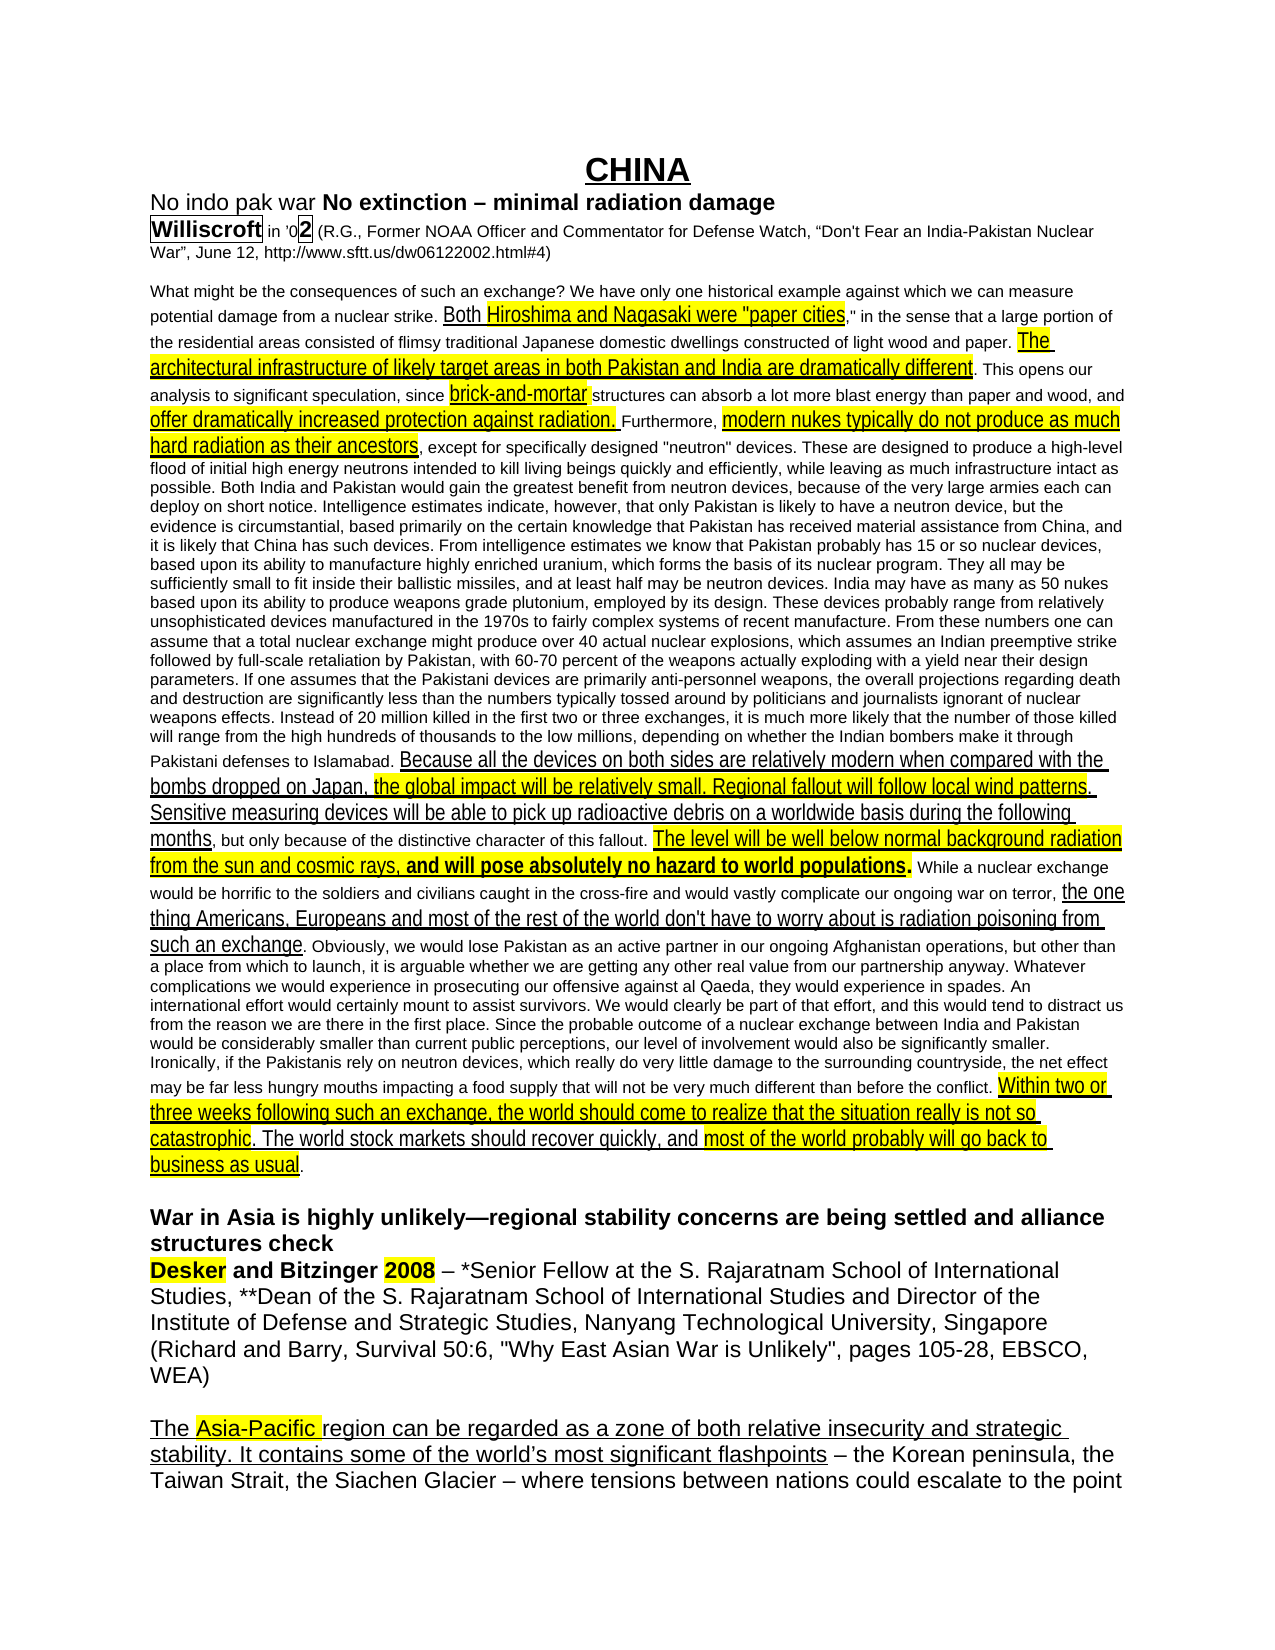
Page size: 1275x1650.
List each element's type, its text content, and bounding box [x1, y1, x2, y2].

text Desker and Bitzinger 2008 – *Senior Fellow at the S. Rajaratnam School of International Studies, **Dean of the S. Rajaratnam School of International Studies and Director of the Institute of Defense and Strategic Studies, Nanyang Technological University, Singapore (Richard and Barry, Survival 50:6, "Why East Asian War is Unlikely", pages 105-28, EBSCO, WEA) [150, 1257, 1125, 1388]
text War in Asia is highly unlikely—regional stability concerns are being settled and alliance structures check [150, 1204, 1125, 1257]
text Williscroft in ’02 (R.G., Former NOAA Officer and Commentator for Defense Watch, “Don't Fear an India-Pakistan Nuclear War”, June 12, http://www.sftt.us/dw06122002.html#4) [150, 215, 1125, 262]
text What might be the consequences of such an exchange? We have only one historical example against which we can measure potential damage from a nuclear strike. Both Hiroshima and Nagasaki were "paper cities," in the sense that a large portion of the residential areas consisted of flimsy traditional Japanese domestic dwellings constructed of light wood and paper. The architectural infrastructure of likely target areas in both Pakistan and India are dramatically different. This opens our analysis to significant speculation, since brick-and-mortar structures can absorb a lot more blast energy than paper and wood, and offer dramatically increased protection against radiation. Furthermore, modern nukes typically do not produce as much hard radiation as their ancestors, except for specifically designed "neutron" devices. These are designed to produce a high-level flood of initial high energy neutrons intended to kill living beings quickly and efficiently, while leaving as much infrastructure intact as possible. Both India and Pakistan would gain the greatest benefit from neutron devices, because of the very large armies each can deploy on short notice. Intelligence estimates indicate, however, that only Pakistan is likely to have a neutron device, but the evidence is circumstantial, based primarily on the certain knowledge that Pakistan has received material assistance from China, and it is likely that China has such devices. From intelligence estimates we know that Pakistan probably has 15 or so nuclear devices, based upon its ability to manufacture highly enriched uranium, which forms the basis of its nuclear program. They all may be sufficiently small to fit inside their ballistic missiles, and at least half may be neutron devices. India may have as many as 50 nukes based upon its ability to produce weapons grade plutonium, employed by its design. These devices probably range from relatively unsophisticated devices manufactured in the 1970s to fairly complex systems of recent manufacture. From these numbers one can assume that a total nuclear exchange might produce over 40 actual nuclear explosions, which assumes an Indian preemptive strike followed by full-scale retaliation by Pakistan, with 60-70 percent of the weapons actually exploding with a yield near their design parameters. If one assumes that the Pakistani devices are primarily anti-personnel weapons, the overall projections regarding death and destruction are significantly less than the numbers typically tossed around by politicians and journalists ignorant of nuclear weapons effects. Instead of 20 million killed in the first two or three exchanges, it is much more likely that the number of those killed will range from the high hundreds of thousands to the low millions, depending on whether the Indian bombers make it through Pakistani defenses to Islamabad. Because all the devices on both sides are relatively modern when compared with the bombs dropped on Japan, the global impact will be relatively small. Regional fallout will follow local wind patterns. Sensitive measuring devices will be able to pick up radioactive debris on a worldwide basis during the following months, but only because of the distinctive character of this fallout. The level will be well below normal background radiation from the sun and cosmic rays, and will pose absolutely no hazard to world populations. While a nuclear exchange would be horrific to the soldiers and civilians caught in the cross-fire and would vastly complicate our ongoing war on terror, the one thing Americans, Europeans and most of the rest of the world don't have to worry about is radiation poisoning from such an exchange. Obviously, we would lose Pakistan as an active partner in our ongoing Afghanistan operations, but other than a place from which to launch, it is arguable whether we are getting any other real value from our partnership anyway. Whatever complications we would experience in prosecuting our offensive against al Qaeda, they would experience in spades. An international effort would certainly mount to assist survivors. We would clearly be part of that effort, and this would tend to distract us from the reason we are there in the first place. Since the probable outcome of a nuclear exchange between India and Pakistan would be considerably smaller than current public perceptions, our level of involvement would also be significantly smaller. Ironically, if the Pakistanis rely on neutron devices, which really do very little damage to the surrounding countryside, the net effect may be far less hungry mouths impacting a food supply that will not be very much different than before the conflict. Within two or three weeks following such an exchange, the world should come to realize that the situation really is not so catastrophic. The world stock markets should recover quickly, and most of the world probably will go back to business as usual. [150, 282, 1125, 1178]
subtitle China [150, 150, 1125, 188]
text No indo pak war No extinction – minimal radiation damage [150, 188, 1125, 215]
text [150, 1415, 1125, 1494]
